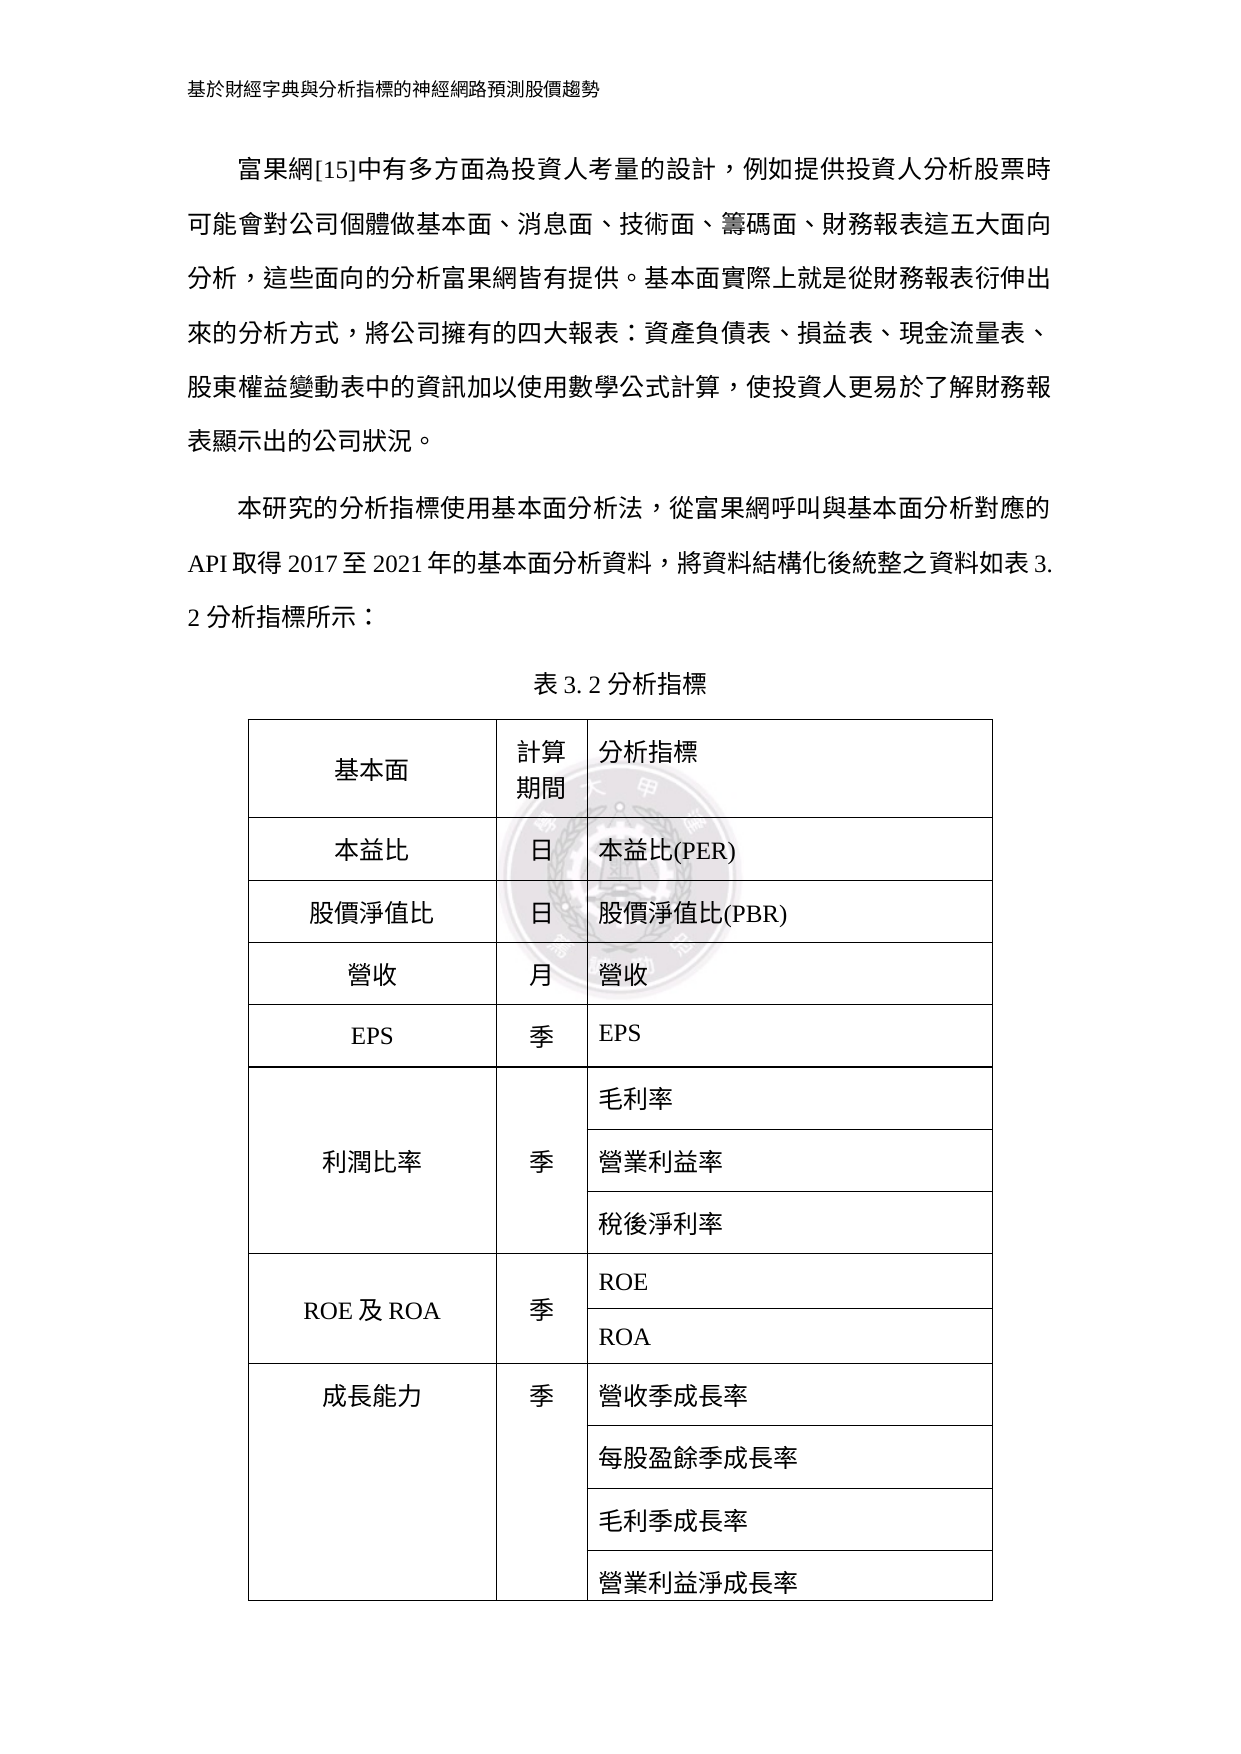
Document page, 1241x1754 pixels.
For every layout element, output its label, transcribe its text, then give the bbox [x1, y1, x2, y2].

table_cell 每股盈餘季成長率 [588, 1426, 992, 1487]
table_cell 營收 [249, 943, 496, 1004]
table_cell 季 [497, 1005, 587, 1066]
text 表3. 2 分析指標 [187, 664, 1053, 701]
text 本研究的分析指標使用基本面分析法，從富果網呼叫與基本面分析對應的API取得2017至2021年的基本面分析資料，將資料結構化後統整之資料如表3. 2 分析指標所示： [187, 489, 1053, 634]
table_cell 季 [497, 1068, 587, 1253]
table_cell 股價淨值比(PBR) [588, 881, 992, 942]
table_cell 利潤比率 [249, 1068, 496, 1253]
table_cell 日 [497, 881, 587, 942]
table_cell 毛利率 [588, 1068, 992, 1129]
table_cell 毛利季成長率 [588, 1489, 992, 1550]
table_cell 本益比 [249, 818, 496, 879]
table_cell 月 [497, 943, 587, 1004]
table_header 基本面 [249, 720, 496, 817]
table_cell 季 [497, 1254, 587, 1363]
table_cell 成長能力 [249, 1364, 496, 1599]
table_cell 日 [497, 818, 587, 879]
table_header 計算期間 [497, 720, 587, 817]
table_cell 營業利益淨成長率 [588, 1551, 992, 1599]
table_cell ROE及ROA [249, 1254, 496, 1363]
table_header 分析指標 [588, 720, 992, 817]
table_cell 營收季成長率 [588, 1364, 992, 1425]
table_cell 稅後淨利率 [588, 1192, 992, 1253]
table_cell 股價淨值比 [249, 881, 496, 942]
text 富果網[15]中有多方面為投資人考量的設計，例如提供投資人分析股票時可能會對公司個體做基本面、消息面、技術面、籌碼面、財務報表這五大面向分析，這些面向的分析富果網皆有提供。基本面實際上就是從財務報表衍伸出來的分析方式，將公司擁有的四大報表：資產負債表、損益表、現金流量表、股東權益變動表中的資訊加以使用數學公式計算，使投資人更易於了解財務報表顯示出的公司狀況。 [187, 150, 1053, 458]
table_cell 季 [497, 1364, 587, 1599]
table_cell 本益比(PER) [588, 818, 992, 879]
table_cell 營業利益率 [588, 1130, 992, 1191]
table_cell EPS [249, 1005, 496, 1066]
table_cell ROA [588, 1309, 992, 1363]
table_cell EPS [588, 1005, 992, 1066]
table_cell 營收 [588, 943, 992, 1004]
table_cell ROE [588, 1254, 992, 1308]
